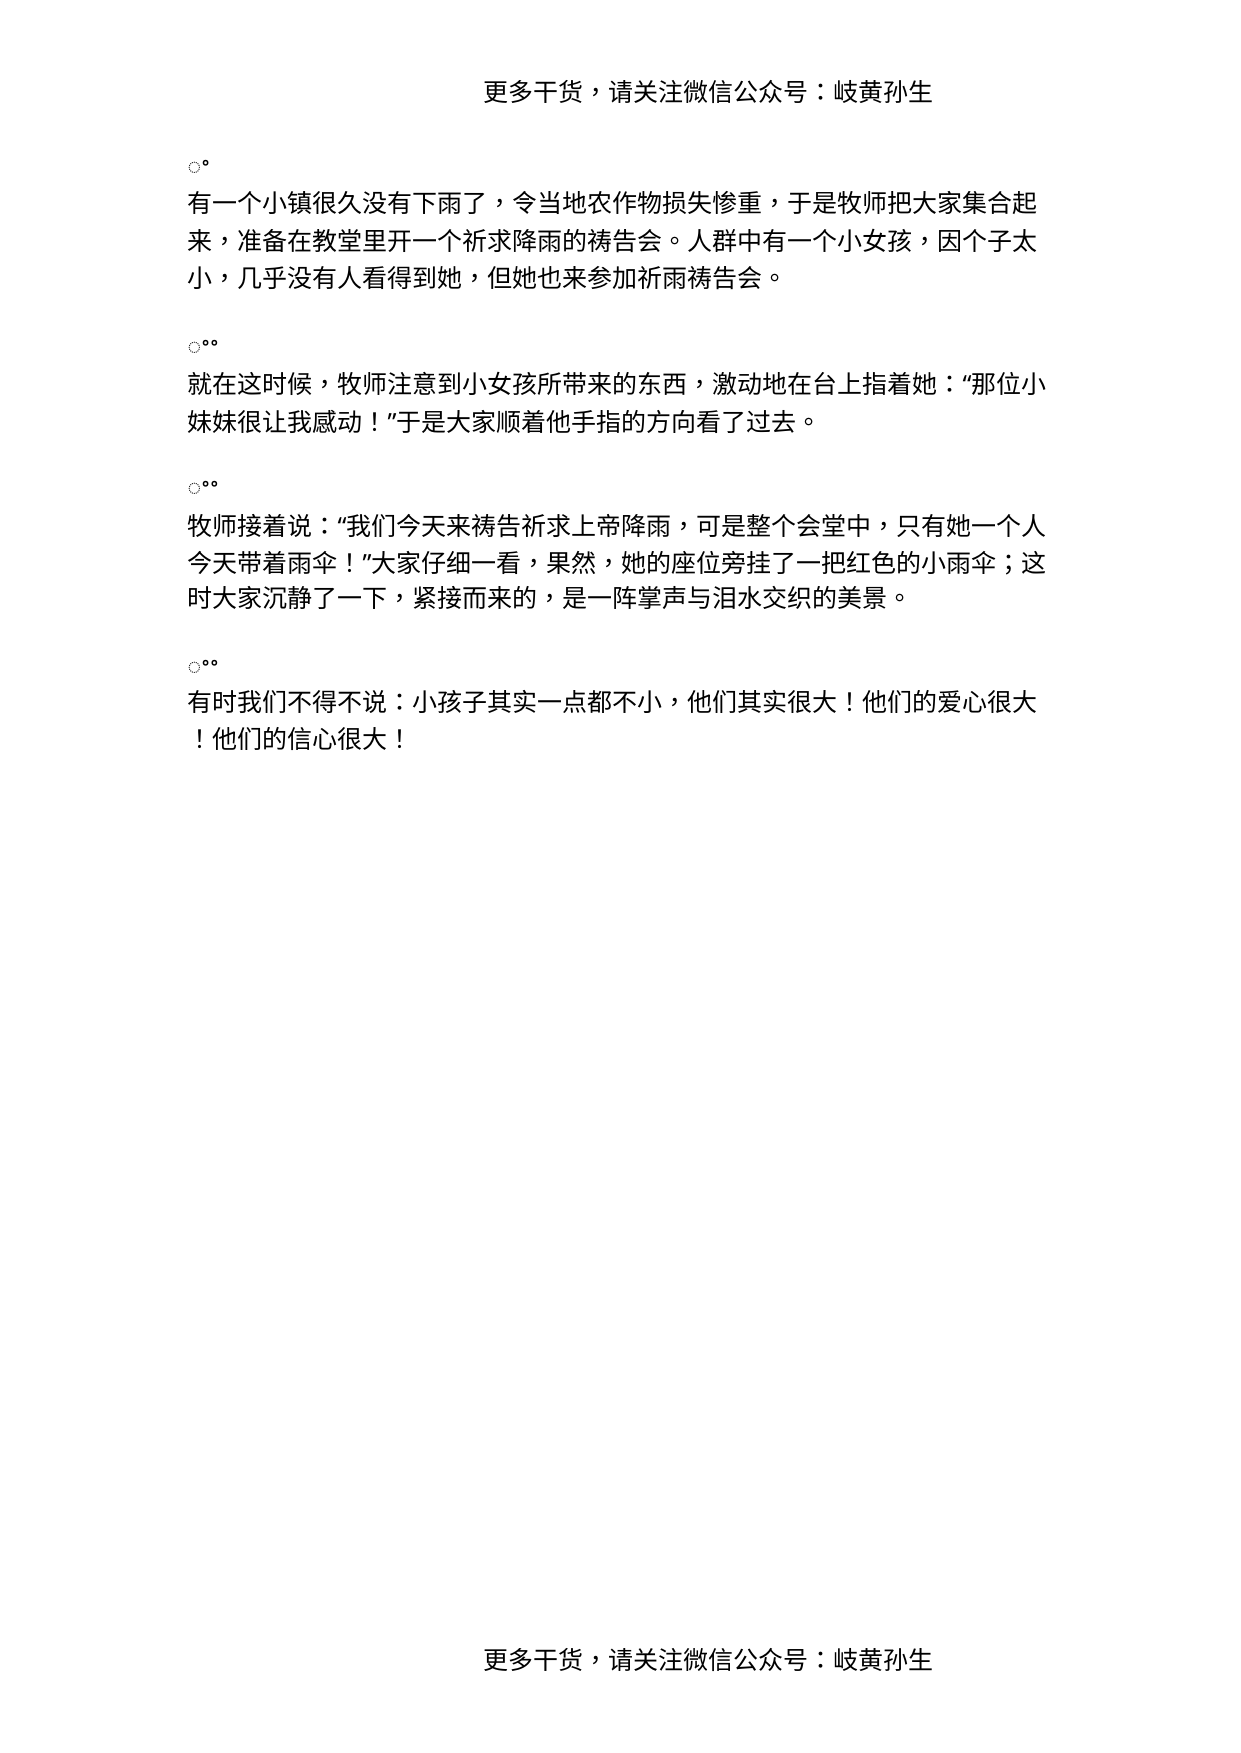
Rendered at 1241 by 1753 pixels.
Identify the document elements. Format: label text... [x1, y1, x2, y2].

text 小，几乎没有人看得到她，但她也来参加祈雨祷告会。 [187, 267, 1230, 293]
text ꢀꢀ [187, 653, 1230, 679]
text ꢀꢀ [187, 333, 1230, 359]
text 时大家沉静了一下，紧接而来的，是一阵掌声与泪水交织的美景。 [187, 587, 1230, 613]
text 今天带着雨伞！”大家仔细一看，果然，她的座位旁挂了一把红色的小雨伞；这 [187, 547, 1230, 579]
text 牧师接着说：“我们今天来祷告祈求上帝降雨，可是整个会堂中，只有她一个人 [187, 510, 1230, 541]
text ꢀꢀ [187, 474, 1230, 501]
text 有一个小镇很久没有下雨了，令当地农作物损失惨重，于是牧师把大家集合起 [187, 192, 1230, 218]
text 来，准备在教堂里开一个祈求降雨的祷告会。人群中有一个小女孩，因个子太 [187, 229, 1230, 255]
text 就在这时候，牧师注意到小女孩所带来的东西，激动地在台上指着她：“那位小 [187, 368, 1230, 400]
text ！他们的信心很大！ [187, 728, 1230, 754]
text 妹妹很让我感动！”于是大家顺着他手指的方向看了过去。 [187, 406, 1230, 437]
text ꢀ [187, 154, 1230, 180]
text 有时我们不得不说：小孩子其实一点都不小，他们其实很大！他们的爱心很大 [187, 691, 1230, 717]
